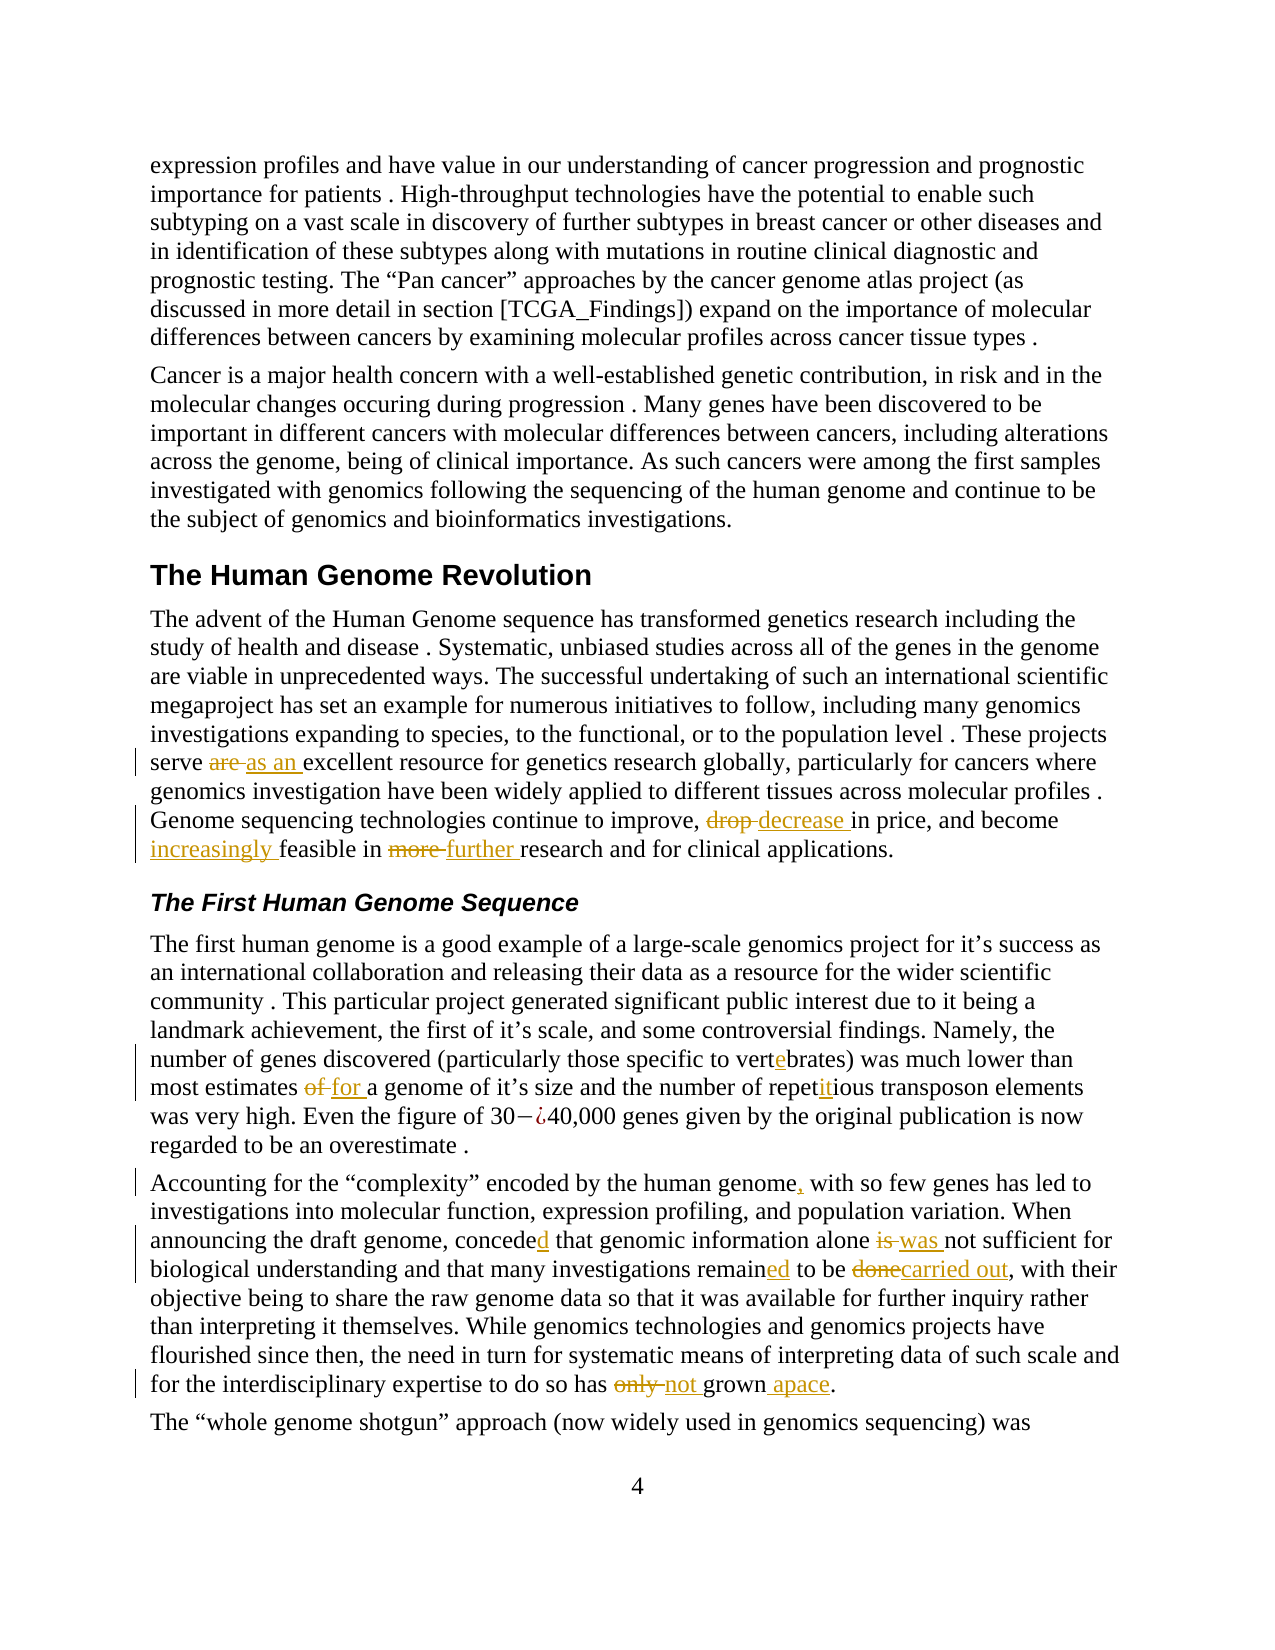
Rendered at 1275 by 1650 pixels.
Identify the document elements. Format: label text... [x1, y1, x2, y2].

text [150, 150, 1125, 351]
text Accounting for the “complexity” encoded by the human genome with so few genes has led to investigations into molecular function, expression profiling, and population variation. When announcing the draft genome, concede that genomic information alone not sufficient for biological understanding and that many investigations remain to be , with their objective being to share the raw genome data so that it was available for further inquiry rather than interpreting it themselves. While genomics technologies and genomics projects have flourished since then, the need in turn for systematic means of interpreting data of such scale and for the interdisciplinary expertise to do so has grown. [150, 1168, 1125, 1398]
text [150, 1407, 1125, 1435]
text The advent of the Human Genome sequence has transformed genetics research including the study of health and disease . Systematic, unbiased studies across all of the genes in the genome are viable in unprecedented ways. The successful undertaking of such an international scientific megaproject has set an example for numerous initiatives to follow, including many genomics investigations expanding to species, to the functional, or to the population level . These projects serve excellent resource for genetics research globally, particularly for cancers where genomics investigation have been widely applied to different tissues across molecular profiles . Genome sequencing technologies continue to improve, in price, and become feasible in research and for clinical applications. [150, 604, 1125, 862]
text Cancer is a major health concern with a well-established genetic contribution, in risk and in the molecular changes occuring during progression . Many genes have been discovered to be important in different cancers with molecular differences between cancers, including alterations across the genome, being of clinical importance. As such cancers were among the first samples investigated with genomics following the sequencing of the human genome and continue to be the subject of genomics and bioinformatics investigations. [150, 360, 1125, 533]
subtitle The First Human Genome Sequence [150, 887, 1125, 916]
subtitle The Human Genome Revolution [150, 558, 1125, 591]
text The first human genome is a good example of a large-scale genomics project for it’s success as an international collaboration and releasing their data as a resource for the wider scientific community . This particular project generated significant public interest due to it being a landmark achievement, the first of it’s scale, and some controversial findings. Namely, the number of genes discovered (particularly those specific to vertbrates) was much lower than most estimates a genome of it’s size and the number of repetious transposon elements was very high. Even the figure of 3040,000 genes given by the original publication is now regarded to be an overestimate . [150, 929, 1125, 1159]
